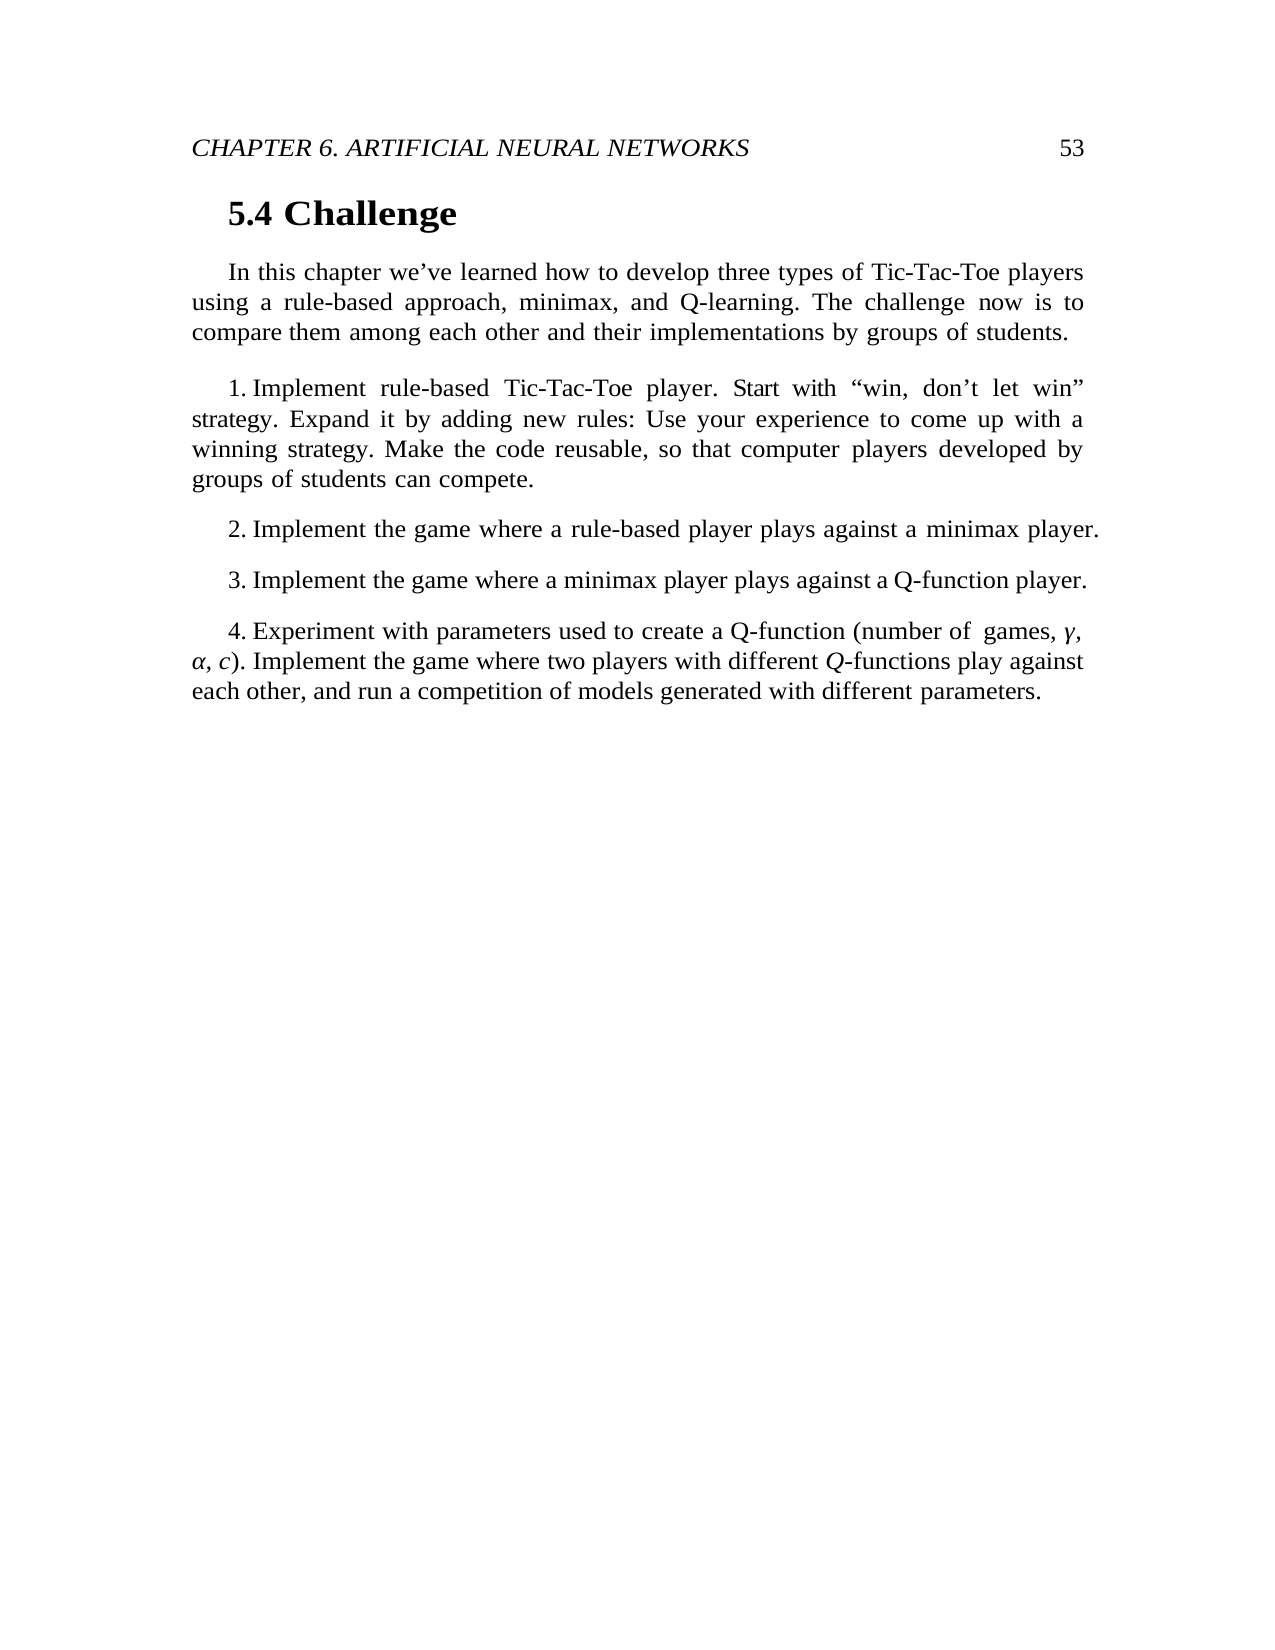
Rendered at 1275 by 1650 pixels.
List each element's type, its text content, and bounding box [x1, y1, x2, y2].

subtitle Challenge [192, 192, 1210, 233]
list Implement the game where a rule-based player plays against a minimax player. [192, 514, 1210, 543]
list Experiment with parameters used to create a Q-function (number of games, γ, α, c). Implement the game where two players with different Q-functions play against each other, and run a competition of models generated with different parameters. [192, 616, 1084, 705]
list Implement the game where a minimax player plays against a Q-function player. [192, 565, 1210, 594]
list Implement rule-based Tic-Tac-Toe player. Start with “win, don’t let win” strategy. Expand it by adding new rules: Use your experience to come up with a winning strategy. Make the code reusable, so that computer players developed by groups of students can compete. [192, 373, 1084, 493]
text In this chapter we’ve learned how to develop three types of Tic-Tac-Toe players using a rule-based approach, minimax, and Q-learning. The challenge now is to compare them among each other and their implementations by groups of students. [192, 257, 1084, 346]
